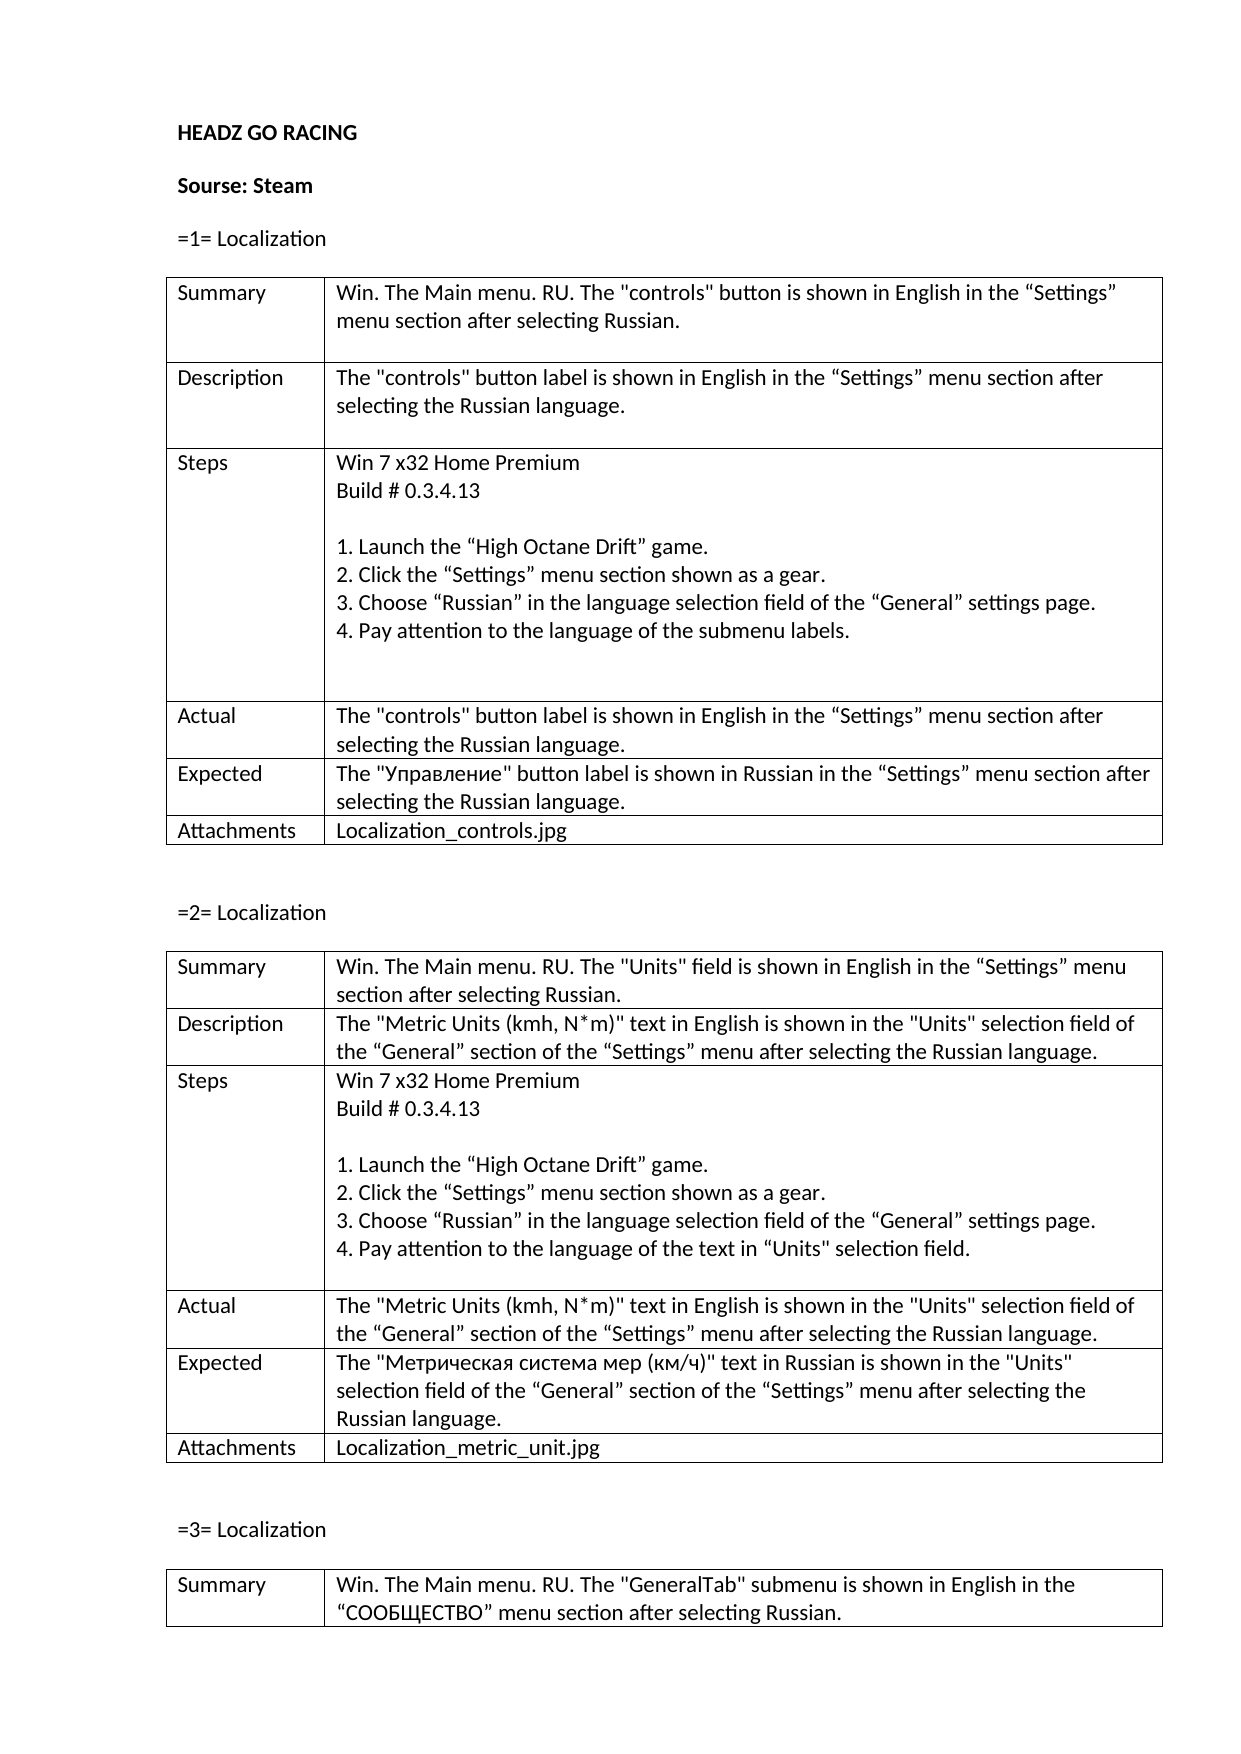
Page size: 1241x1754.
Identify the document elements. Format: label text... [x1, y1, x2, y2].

table_cell Expected [167, 759, 324, 815]
table_header Win. The Main menu. RU. The "GeneralTab" submenu is shown in English in the “СООБЩЕСТВО” menu section after selecting Russian. [325, 1570, 1162, 1626]
table_cell The "Metric Units (kmh, N*m)" text in English is shown in the "Units" selection field of the “General” section of the “Settings” menu after selecting the Russian language. [325, 1291, 1162, 1347]
table_header Summary [167, 278, 324, 362]
text =1= Localization [177, 224, 1152, 252]
table_cell Localization_controls.jpg [325, 816, 1162, 844]
table_cell Expected [167, 1349, 324, 1432]
text HEADZ GO RACING [177, 118, 1152, 146]
table_cell Steps [167, 1066, 324, 1290]
text =2= Localization [177, 898, 1152, 926]
table_cell Steps [167, 449, 324, 701]
table_cell Actual [167, 702, 324, 758]
table_cell The "controls" button label is shown in English in the “Settings” menu section after selecting the Russian language. [325, 702, 1162, 758]
table_cell Localization_metric_unit.jpg [325, 1434, 1162, 1462]
table_header Summary [167, 952, 324, 1008]
table_header Win. The Main menu. RU. The "controls" button is shown in English in the “Settings” menu section after selecting Russian. [325, 278, 1162, 362]
table_cell The "Метрическая система мер (км/ч)" text in Russian is shown in the "Units" selection field of the “General” section of the “Settings” menu after selecting the Russian language. [325, 1349, 1162, 1432]
table_cell Attachments [167, 1434, 324, 1462]
table_cell Win 7 x32 Home Premium Build # 0.3.4.13 1. Launch the “High Octane Drift” game. 2. Click the “Settings” menu section shown as a gear. 3. Choose “Russian” in the language selection field of the “General” settings page. 4. Pay attention to the language of the submenu labels. [325, 449, 1162, 701]
table_header Win. The Main menu. RU. The "Units" field is shown in English in the “Settings” menu section after selecting Russian. [325, 952, 1162, 1008]
table_cell The "Metric Units (kmh, N*m)" text in English is shown in the "Units" selection field of the “General” section of the “Settings” menu after selecting the Russian language. [325, 1009, 1162, 1065]
table_cell Description [167, 1009, 324, 1065]
table_cell The "controls" button label is shown in English in the “Settings” menu section after selecting the Russian language. [325, 363, 1162, 447]
table_cell Attachments [167, 816, 324, 844]
table_header Summary [167, 1570, 324, 1626]
table_cell The "Управление" button label is shown in Russian in the “Settings” menu section after selecting the Russian language. [325, 759, 1162, 815]
table_cell Win 7 x32 Home Premium Build # 0.3.4.13 1. Launch the “High Octane Drift” game. 2. Click the “Settings” menu section shown as a gear. 3. Choose “Russian” in the language selection field of the “General” settings page. 4. Pay attention to the language of the text in “Units" selection field. [325, 1066, 1162, 1290]
table_cell Description [167, 363, 324, 447]
text Sourse: Steam [177, 171, 1152, 199]
table_cell Actual [167, 1291, 324, 1347]
text =3= Localization [177, 1516, 1152, 1544]
